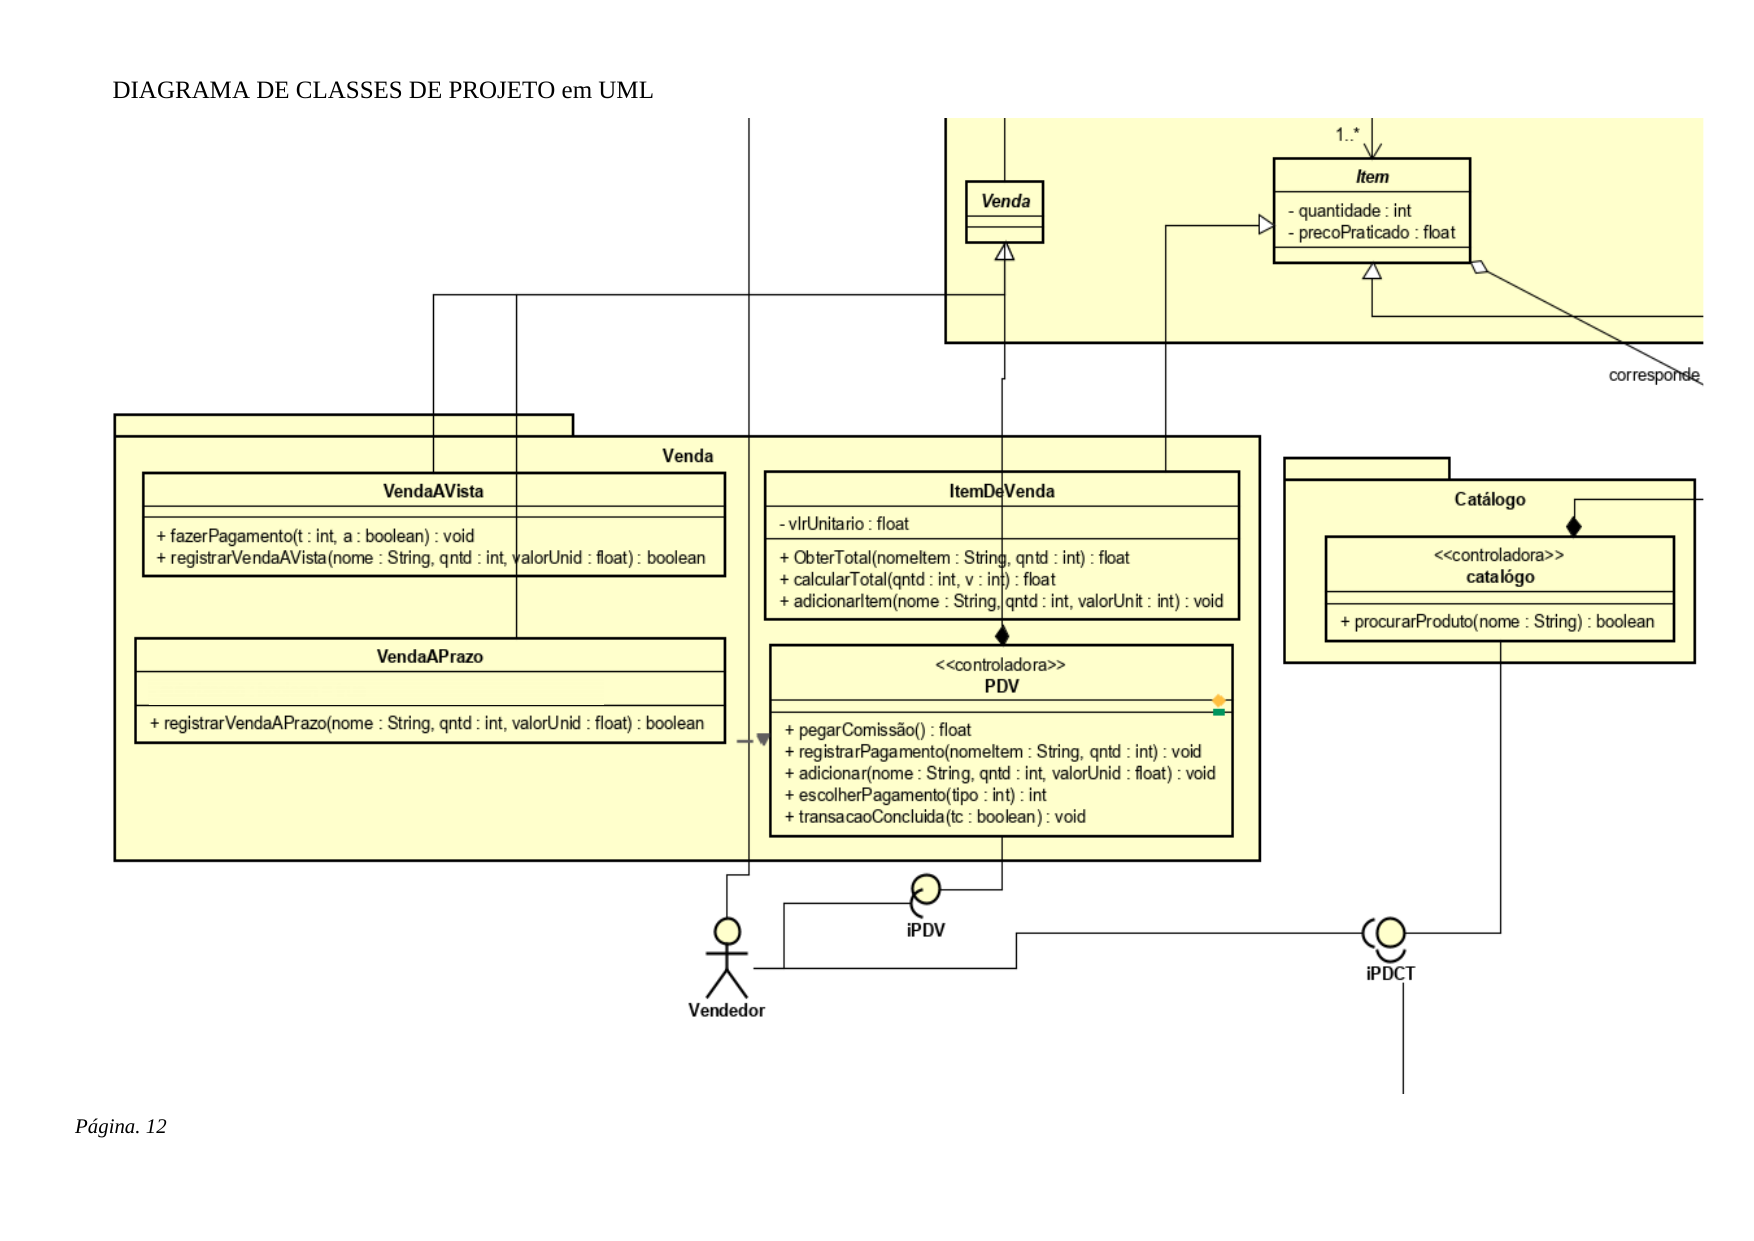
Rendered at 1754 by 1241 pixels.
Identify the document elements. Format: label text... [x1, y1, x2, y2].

picture [50, 118, 1704, 1094]
list DIAGRAMA DE CLASSES DE PROJETO em UML [112, 75, 1679, 104]
